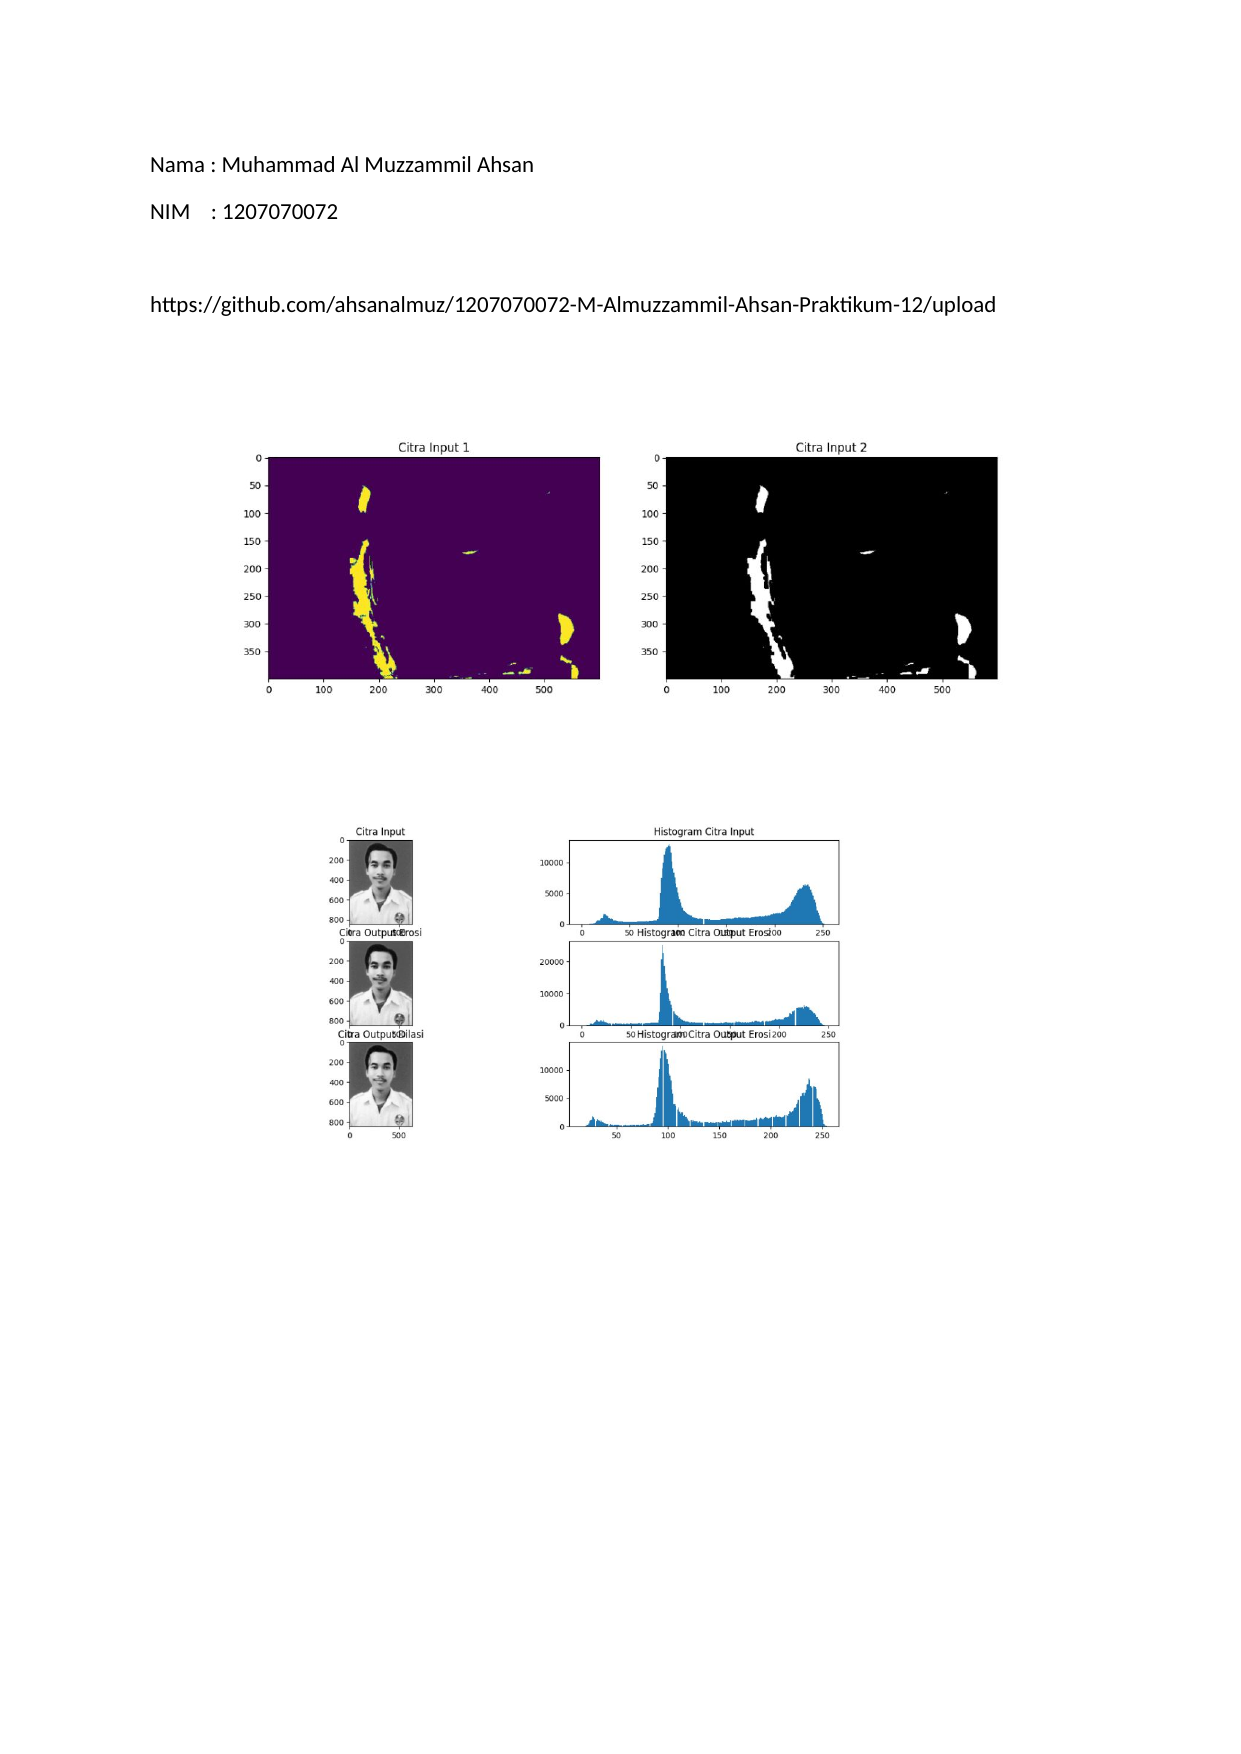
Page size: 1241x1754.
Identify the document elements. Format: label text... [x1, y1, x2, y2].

picture [150, 795, 914, 1167]
text NIM : 1207070072 [150, 197, 1090, 225]
text Nama : Muhammad Al Muzzammil Ahsan [150, 150, 1090, 178]
picture [150, 337, 1091, 794]
text https://github.com/ahsanalmuz/1207070072-M-Almuzzammil-Ahsan-Praktikum-12/upload [150, 291, 1090, 319]
